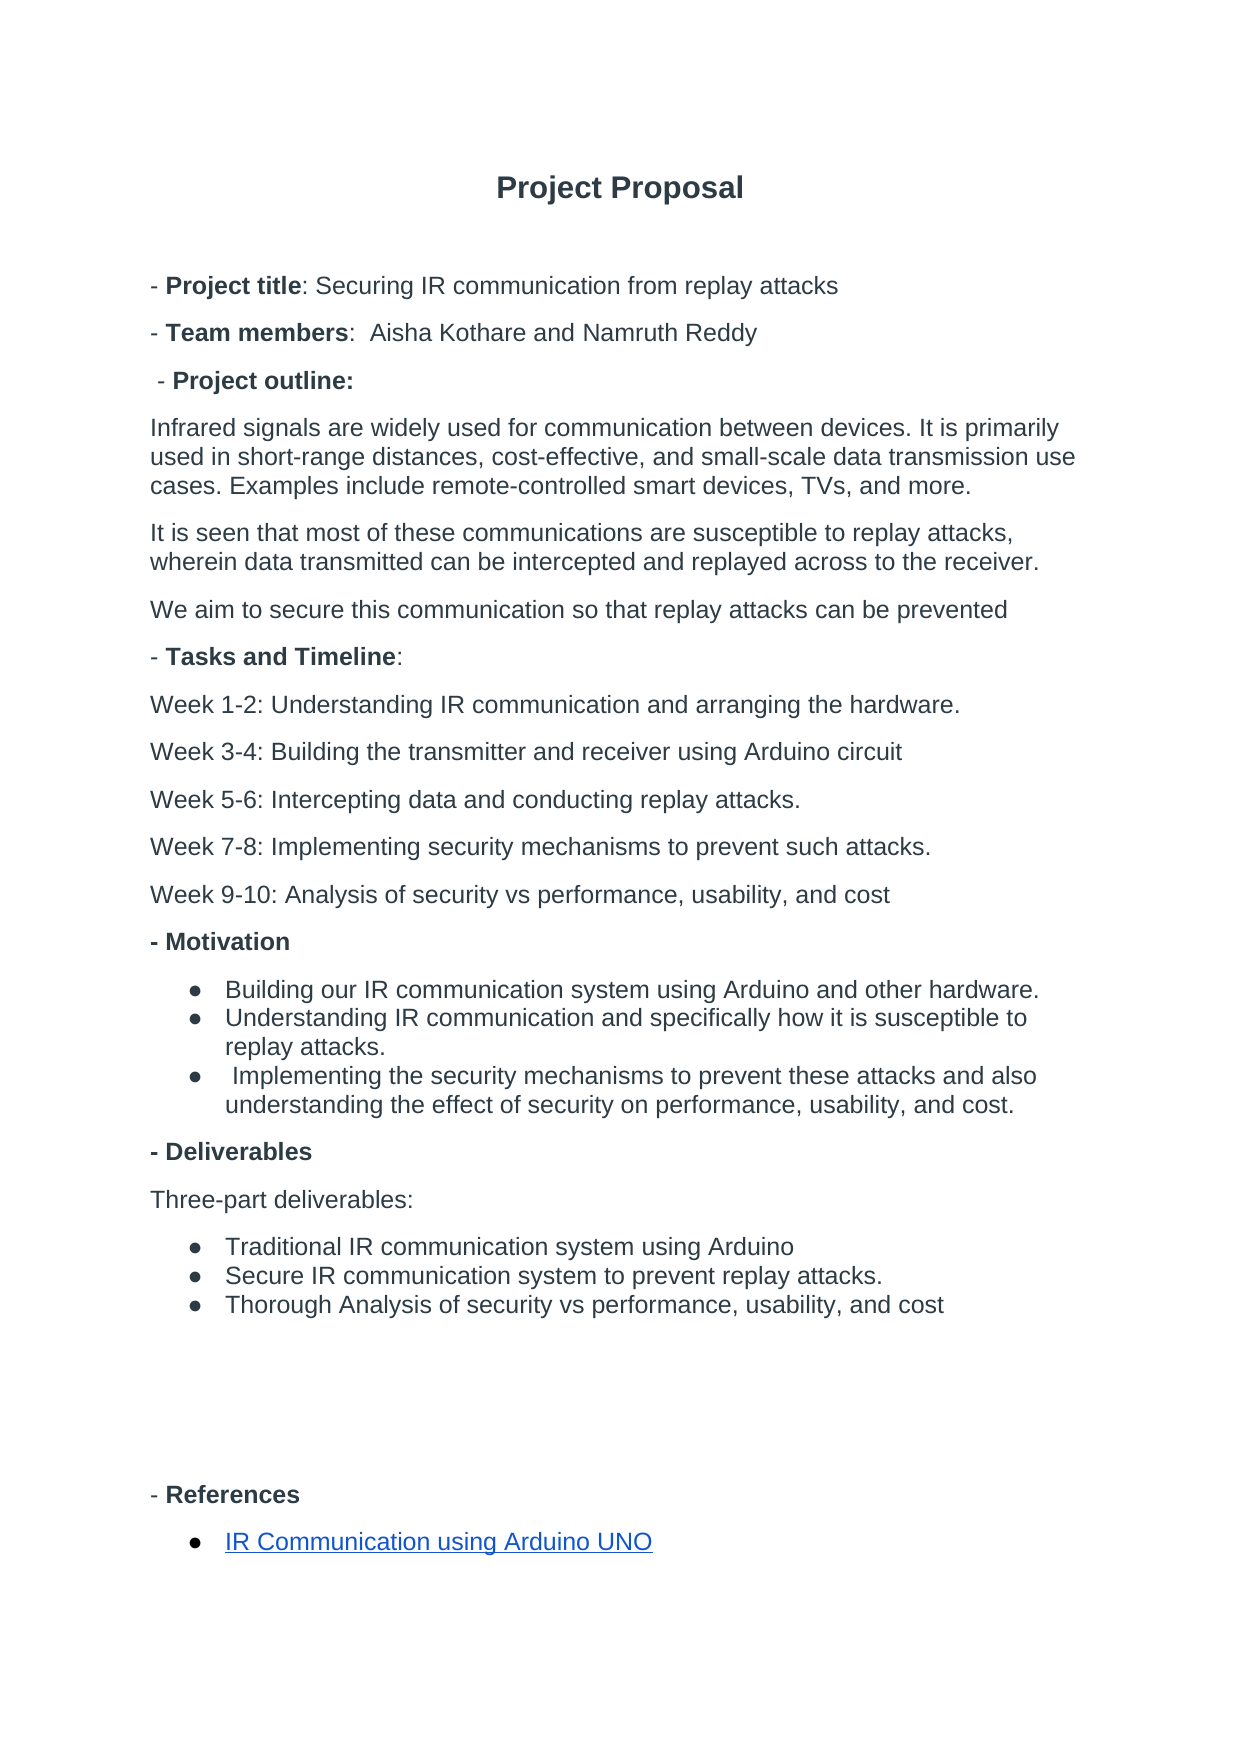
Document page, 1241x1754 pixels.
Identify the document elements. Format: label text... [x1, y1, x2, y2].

text - Deliverables [150, 1137, 1090, 1166]
list Understanding IR communication and specifically how it is susceptible to replay attacks. [187, 1003, 1090, 1061]
list Thorough Analysis of security vs performance, usability, and cost [187, 1290, 1090, 1318]
list Building our IR communication system using Arduino and other hardware. [187, 975, 1090, 1003]
list IR Communication using Arduino UNO [187, 1527, 1090, 1556]
text - Team members: Aisha Kothare and Namruth Reddy [150, 318, 1090, 347]
text - Tasks and Timeline: [150, 642, 1090, 671]
text Week 9-10: Analysis of security vs performance, usability, and cost [150, 880, 1090, 908]
list Traditional IR communication system using Arduino [187, 1232, 1090, 1261]
text Week 7-8: Implementing security mechanisms to prevent such attacks. [150, 832, 1090, 861]
text Project Proposal [150, 169, 1090, 205]
text - Project title: Securing IR communication from replay attacks [150, 271, 1090, 300]
text Three-part deliverables: [150, 1185, 1090, 1213]
text - Motivation [150, 927, 1090, 956]
text Week 3-4: Building the transmitter and receiver using Arduino circuit [150, 737, 1090, 766]
text - Project outline: [150, 366, 1090, 395]
text It is seen that most of these communications are susceptible to replay attacks, wherein data transmitted can be intercepted and replayed across to the receiver. [150, 518, 1090, 576]
text Week 1-2: Understanding IR communication and arranging the hardware. [150, 690, 1090, 718]
text We aim to secure this communication so that replay attacks can be prevented [150, 595, 1090, 623]
text Week 5-6: Intercepting data and conducting replay attacks. [150, 785, 1090, 813]
text Infrared signals are widely used for communication between devices. It is primarily used in short-range distances, cost-effective, and small-scale data transmission use cases. Examples include remote-controlled smart devices, TVs, and more. [150, 413, 1090, 500]
list Implementing the security mechanisms to prevent these attacks and also understanding the effect of security on performance, usability, and cost. [187, 1061, 1090, 1118]
text - References [150, 1480, 1090, 1508]
list Secure IR communication system to prevent replay attacks. [187, 1261, 1090, 1290]
